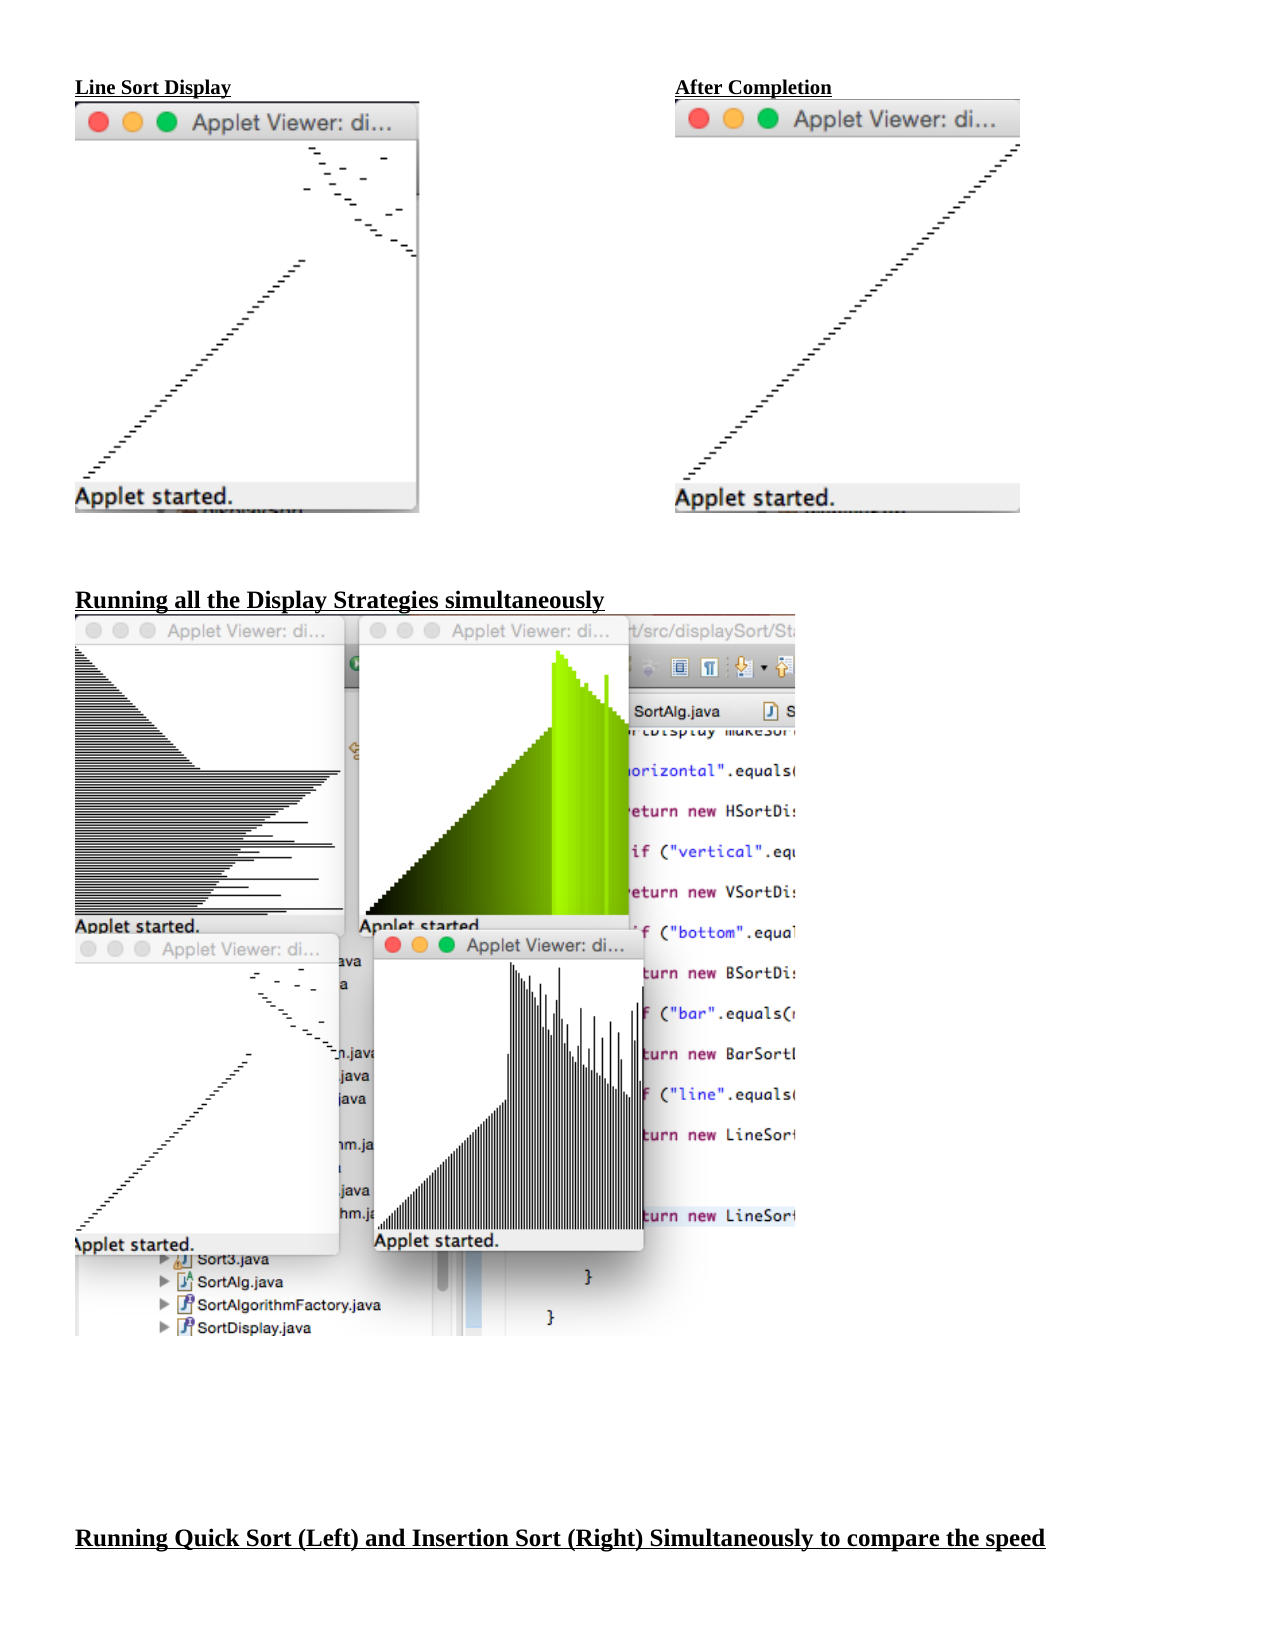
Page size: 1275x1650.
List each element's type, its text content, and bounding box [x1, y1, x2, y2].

picture [675, 99, 1020, 513]
text Running Quick Sort (Left) and Insertion Sort (Right) Simultaneously to compare the speed [75, 1523, 1200, 1552]
picture [75, 613, 796, 1336]
text Running all the Display Strategies simultaneously [75, 585, 1200, 613]
text Line Sort Display After Completion [75, 75, 1200, 99]
picture [75, 100, 420, 513]
